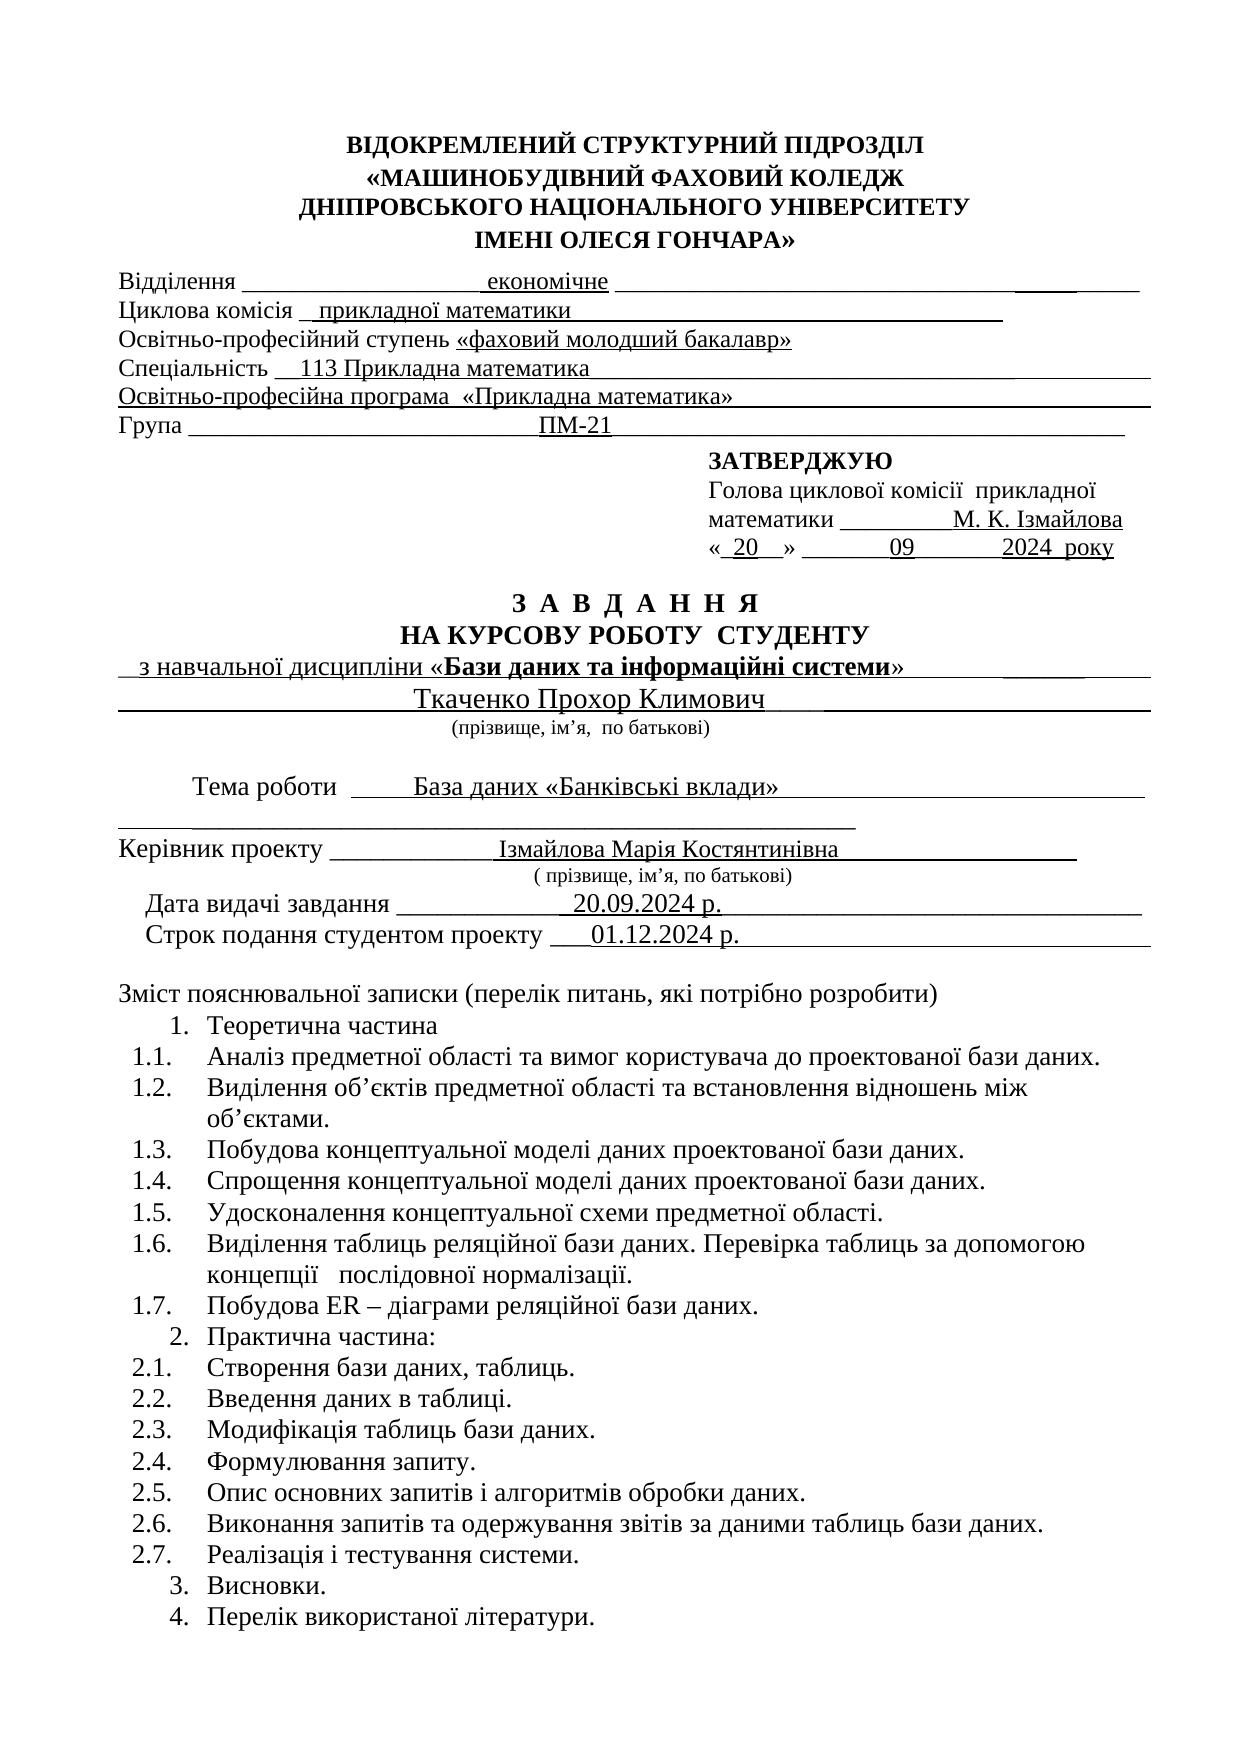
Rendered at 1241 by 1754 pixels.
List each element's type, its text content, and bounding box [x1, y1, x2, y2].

text Ткаченко Прохор Климович____ [118, 681, 1152, 714]
text З А В Д А Н Н Я [118, 588, 1152, 619]
text Строк подання студентом проекту ___01.12.2024 р. [118, 918, 1152, 949]
list Виконання запитів та одержування звітів за даними таблиць бази даних. [132, 1507, 1152, 1538]
list Аналіз предметної області та вимог користувача до проектованої бази даних. [132, 1040, 1152, 1071]
list Виділення об’єктів предметної області та встановлення відношень між об’єктами. [132, 1071, 1152, 1133]
text Циклова комісія _ прикладної математики [118, 295, 1152, 324]
text ЗАТВЕРДЖУЮ [634, 446, 1152, 475]
list Висновки. [169, 1569, 1152, 1601]
text Освітньо-професійний ступень «фаховий молодший бакалавр» [118, 324, 1152, 353]
text Тема роботи База даних «Банківські вклади» _________________________________________________ [118, 770, 1152, 832]
text ( прізвище, ім’я, по батькові) [118, 863, 1152, 887]
list Побудова концептуальної моделі даних проектованої бази даних. [132, 1133, 1152, 1164]
text (прізвище, ім’я, по батькові) [118, 714, 1152, 739]
text Відділення ___________________ економічне ________________________________ _____ [118, 266, 1152, 295]
list Введення даних в таблиці. [132, 1382, 1152, 1414]
text ІМЕНІ ОЛЕСЯ ГОНЧАРА» [118, 221, 1152, 254]
list Модифікація таблиць бази даних. [132, 1414, 1152, 1445]
list Створення бази даних, таблиць. [132, 1351, 1152, 1382]
text Зміст пояснювальної записки (перелік питань, які потрібно розробити) [118, 978, 1152, 1009]
list Удосконалення концептуальної схеми предметної області. [132, 1196, 1152, 1227]
text ДНІПРОВСЬКОГО НАЦІОНАЛЬНОГО УНІВЕРСИТЕТУ [118, 192, 1152, 221]
list Перелік використаної літератури. [169, 1601, 1152, 1632]
list Виділення таблиць реляційної бази даних. Перевірка таблиць за допомогою концепції послідовної нормалізації. [132, 1227, 1152, 1289]
text Голова циклової комісії прикладної математики _________М. К. Ізмайлова [708, 475, 1152, 532]
text «_20__» _______09_______2024 року [634, 532, 1152, 561]
text Керівник проекту ____________ Ізмайлова Марія Костянтинівна [118, 832, 1152, 863]
text Спеціальність __113 Прикладна математика__________________________________ [118, 353, 1152, 381]
text ВІДОКРЕМЛЕНИЙ СТРУКТУРНИЙ ПІДРОЗДІЛ [118, 130, 1152, 159]
text Дата видачі завдання ____________ 20.09.2024 р._______________________________ [118, 887, 1152, 918]
list Побудова ER – діаграми реляційної бази даних. [132, 1289, 1152, 1320]
list Теоретична частина [169, 1009, 1152, 1040]
list Спрощення концептуальної моделі даних проектованої бази даних. [132, 1164, 1152, 1196]
text Група ____________________________ПМ-21_________________________________________ [118, 410, 1152, 439]
list Опис основних запитів і алгоритмів обробки даних. [132, 1476, 1152, 1507]
text __з навчальної дисципліни «Бази даних та інформаційні системи» ______ [118, 650, 1152, 681]
list Формулювання запиту. [132, 1445, 1152, 1476]
list Практична частина: [169, 1320, 1152, 1351]
list Реалізація і тестування системи. [132, 1538, 1152, 1569]
text НА КУРСОВУ РОБОТУ СТУДЕНТУ [118, 619, 1152, 650]
text Освітньо-професійна програма «Прикладна математика» [118, 381, 1152, 410]
text «МАШИНОБУДІВНИЙ ФАХОВИЙ КОЛЕДЖ [118, 159, 1152, 192]
